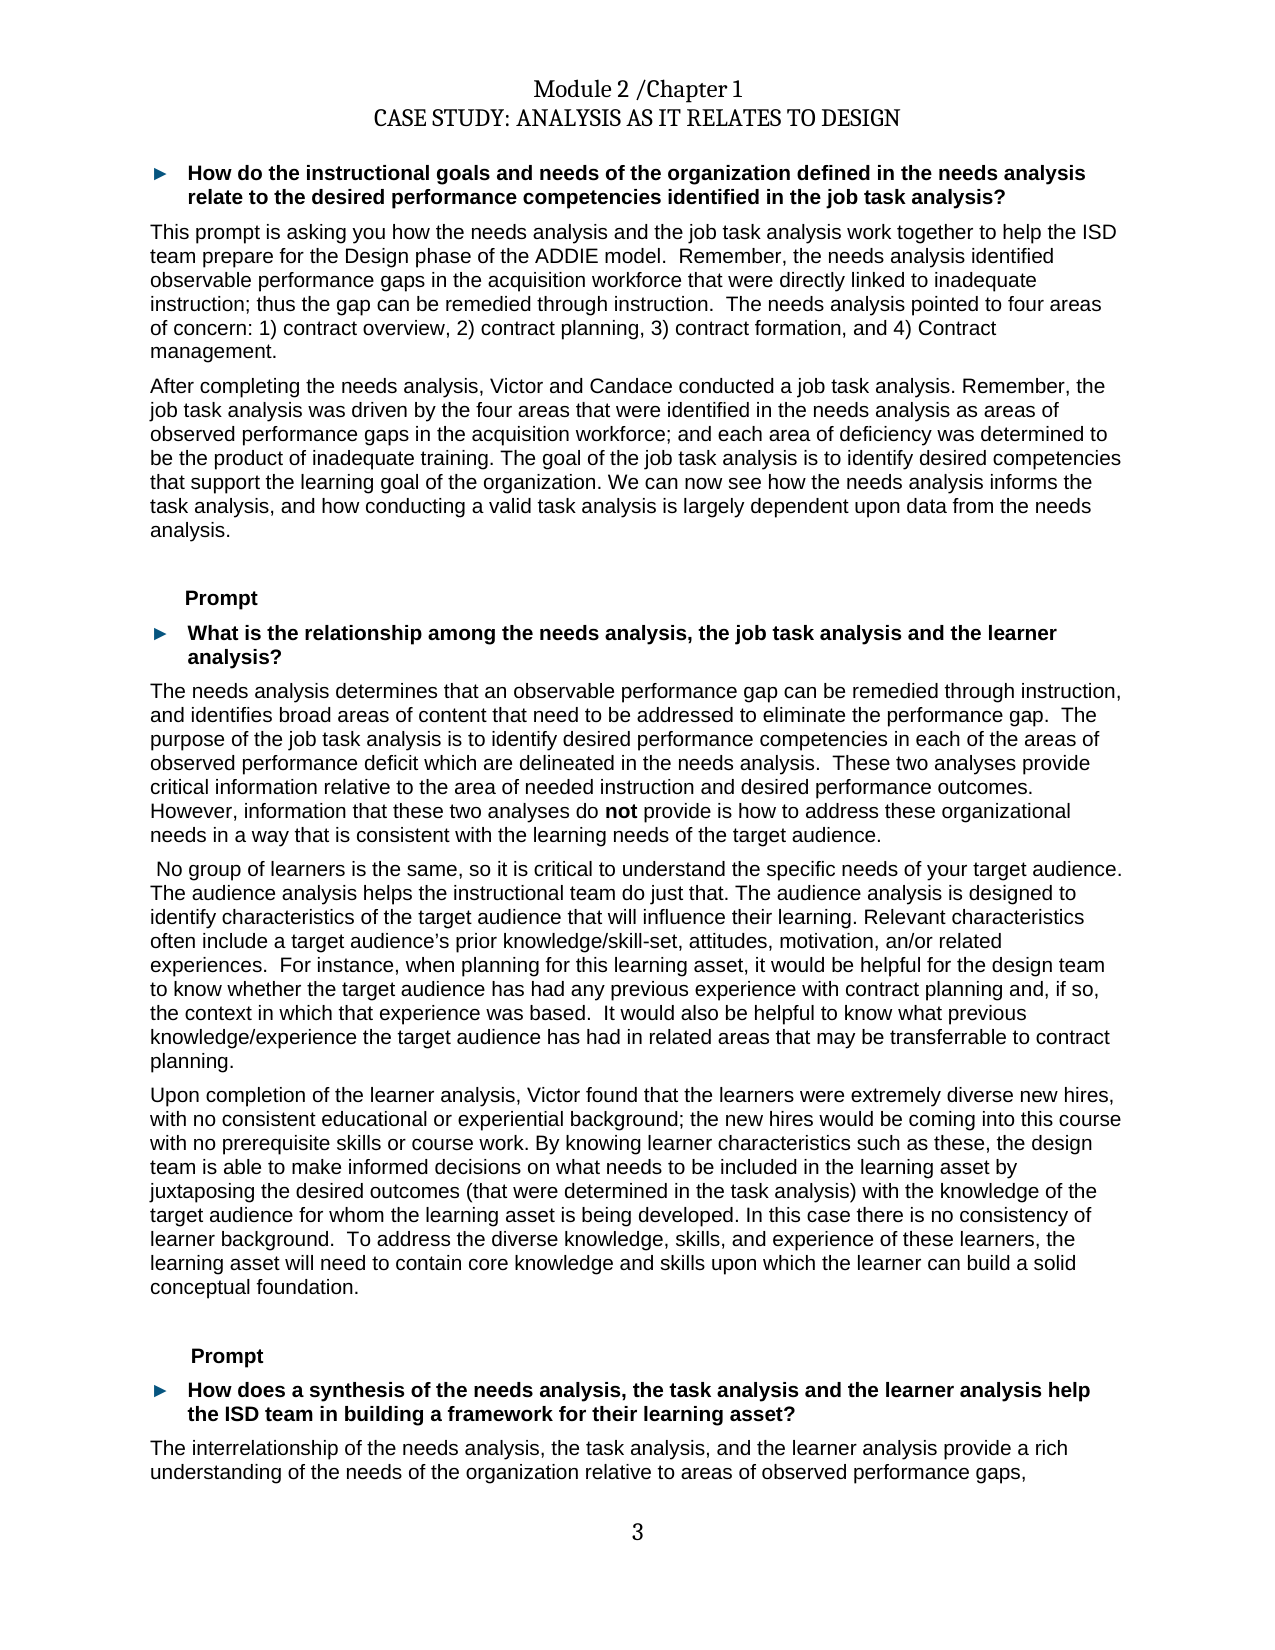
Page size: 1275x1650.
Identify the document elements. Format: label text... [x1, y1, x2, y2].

list How does a synthesis of the needs analysis, the task analysis and the learner analysis help the ISD team in building a framework for their learning asset? [150, 1378, 1125, 1426]
text Prompt [150, 586, 1125, 610]
list How do the instructional goals and needs of the organization defined in the needs analysis relate to the desired performance competencies identified in the job task analysis? [150, 161, 1125, 209]
text No group of learners is the same, so it is critical to understand the specific needs of your target audience. The audience analysis helps the instructional team do just that. The audience analysis is designed to identify characteristics of the target audience that will influence their learning. Relevant characteristics often include a target audience’s prior knowledge/skill-set, attitudes, motivation, an/or related experiences. For instance, when planning for this learning asset, it would be helpful for the design team to know whether the target audience has had any previous experience with contract planning and, if so, the context in which that experience was based. It would also be helpful to know what previous knowledge/experience the target audience has had in related areas that may be transferrable to contract planning. [150, 857, 1125, 1073]
text The needs analysis determines that an observable performance gap can be remedied through instruction, and identifies broad areas of content that need to be addressed to eliminate the performance gap. The purpose of the job task analysis is to identify desired performance competencies in each of the areas of observed performance deficit which are delineated in the needs analysis. These two analyses provide critical information relative to the area of needed instruction and desired performance outcomes. However, information that these two analyses do not provide is how to address these organizational needs in a way that is consistent with the learning needs of the target audience. [150, 679, 1125, 847]
text After completing the needs analysis, Victor and Candace conducted a job task analysis. Remember, the job task analysis was driven by the four areas that were identified in the needs analysis as areas of observed performance gaps in the acquisition workforce; and each area of deficiency was determined to be the product of inadequate training. The goal of the job task analysis is to identify desired competencies that support the learning goal of the organization. We can now see how the needs analysis informs the task analysis, and how conducting a valid task analysis is largely dependent upon data from the needs analysis. [150, 374, 1125, 541]
list What is the relationship among the needs analysis, the job task analysis and the learner analysis? [150, 621, 1125, 668]
text Upon completion of the learner analysis, Victor found that the learners were extremely diverse new hires, with no consistent educational or experiential background; the new hires would be coming into this course with no prerequisite skills or course work. By knowing learner characteristics such as these, the design team is able to make informed decisions on what needs to be included in the learning asset by juxtaposing the desired outcomes (that were determined in the task analysis) with the knowledge of the target audience for whom the learning asset is being developed. In this case there is no consistency of learner background. To address the diverse knowledge, skills, and experience of these learners, the learning asset will need to contain core knowledge and skills upon which the learner can build a solid conceptual foundation. [150, 1083, 1125, 1299]
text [150, 1436, 1125, 1484]
text This prompt is asking you how the needs analysis and the job task analysis work together to help the ISD team prepare for the Design phase of the ADDIE model. Remember, the needs analysis identified observable performance gaps in the acquisition workforce that were directly linked to inadequate instruction; thus the gap can be remedied through instruction. The needs analysis pointed to four areas of concern: 1) contract overview, 2) contract planning, 3) contract formation, and 4) Contract management. [150, 219, 1125, 363]
text Prompt [150, 1343, 1125, 1367]
